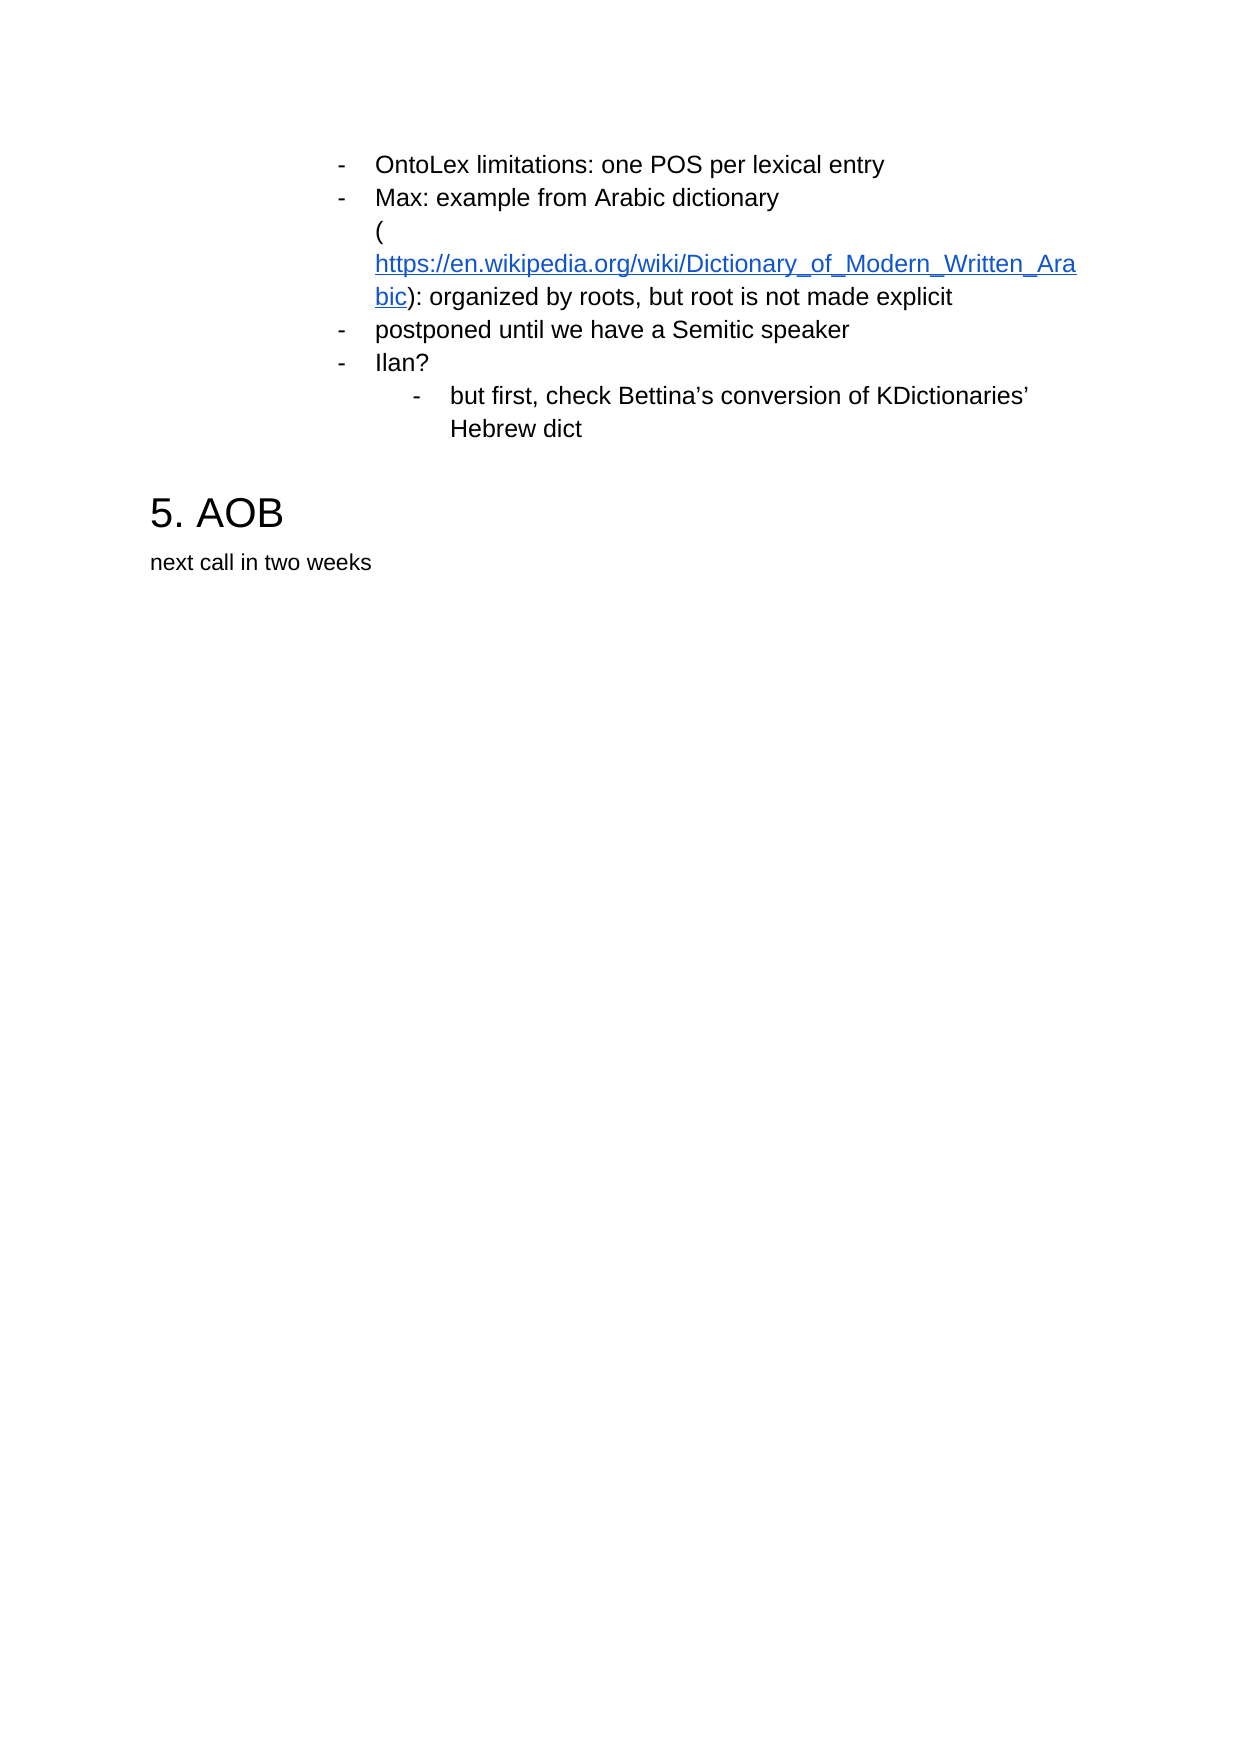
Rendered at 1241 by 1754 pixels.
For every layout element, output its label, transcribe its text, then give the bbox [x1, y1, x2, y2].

list Max: example from Arabic dictionary (https://en.wikipedia.org/wiki/Dictionary_of_Modern_Written_Arabic): organized by roots, but root is not made explicit [337, 183, 1090, 311]
subtitle 5. AOB [150, 489, 1090, 537]
list postponed until we have a Semitic speaker [337, 315, 1090, 344]
list but first, check Bettina’s conversion of KDictionaries’ Hebrew dict [412, 381, 1090, 443]
list Ilan? [337, 348, 1090, 377]
text next call in two weeks [150, 549, 1090, 576]
list OntoLex limitations: one POS per lexical entry [337, 150, 1090, 179]
